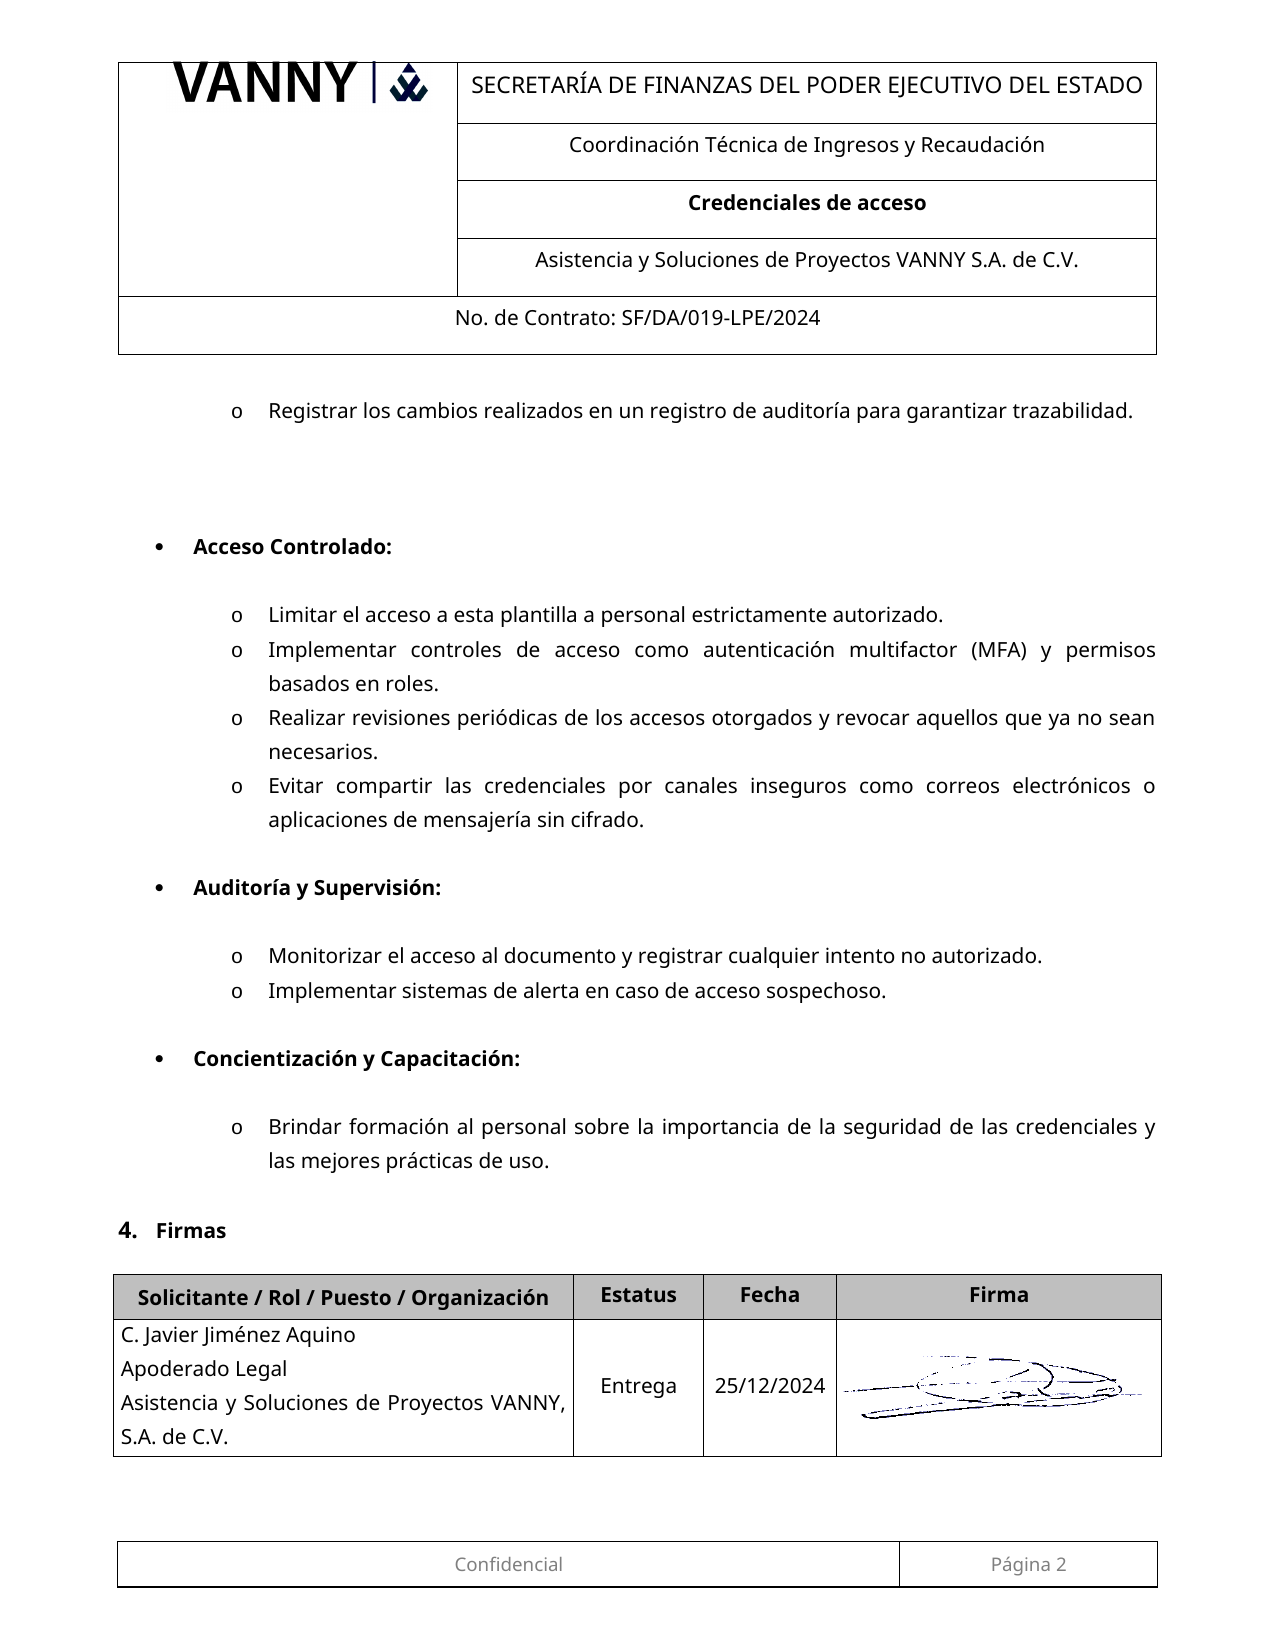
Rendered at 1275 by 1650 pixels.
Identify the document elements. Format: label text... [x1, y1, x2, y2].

table_cell 25/12/2024 [704, 1320, 836, 1456]
list Acceso Controlado: [156, 532, 1157, 561]
list Implementar controles de acceso como autenticación multifactor (MFA) y permisos basados en roles. [231, 635, 1157, 697]
table_header Solicitante / Rol / Puesto / Organización(Nombre completo del Responsable / Rol / Puesto / Área de adscripción) [114, 1275, 573, 1319]
list Registrar los cambios realizados en un registro de auditoría para garantizar trazabilidad. [231, 396, 1157, 424]
table_header FechaFecha de autorización (Formato: DD/MM/AAAA) [704, 1275, 836, 1319]
list Concientización y Capacitación: [156, 1044, 1157, 1072]
table_cell [837, 1320, 1161, 1456]
table_cell Entrega [574, 1320, 703, 1456]
list Implementar sistemas de alerta en caso de acceso sospechoso. [231, 976, 1157, 1004]
list Firmas [118, 1214, 1157, 1246]
table_header Firma [837, 1275, 1161, 1319]
picture [166, 63, 434, 113]
list Auditoría y Supervisión: [156, 873, 1157, 902]
list Limitar el acceso a esta plantilla a personal estrictamente autorizado. [231, 601, 1157, 629]
list Evitar compartir las credenciales por canales inseguros como correos electrónicos o aplicaciones de mensajería sin cifrado. [231, 771, 1157, 834]
table_header Estatus [574, 1275, 703, 1319]
list Monitorizar el acceso al documento y registrar cualquier intento no autorizado. [231, 942, 1157, 970]
table_cell C. Javier Jiménez Aquino Apoderado Legal Asistencia y Soluciones de Proyectos VANNY, S.A. de C.V. [114, 1320, 573, 1456]
picture [843, 1347, 1152, 1423]
list Brindar formación al personal sobre la importancia de la seguridad de las credenciales y las mejores prácticas de uso. [231, 1112, 1157, 1175]
list Realizar revisiones periódicas de los accesos otorgados y revocar aquellos que ya no sean necesarios. [231, 703, 1157, 766]
